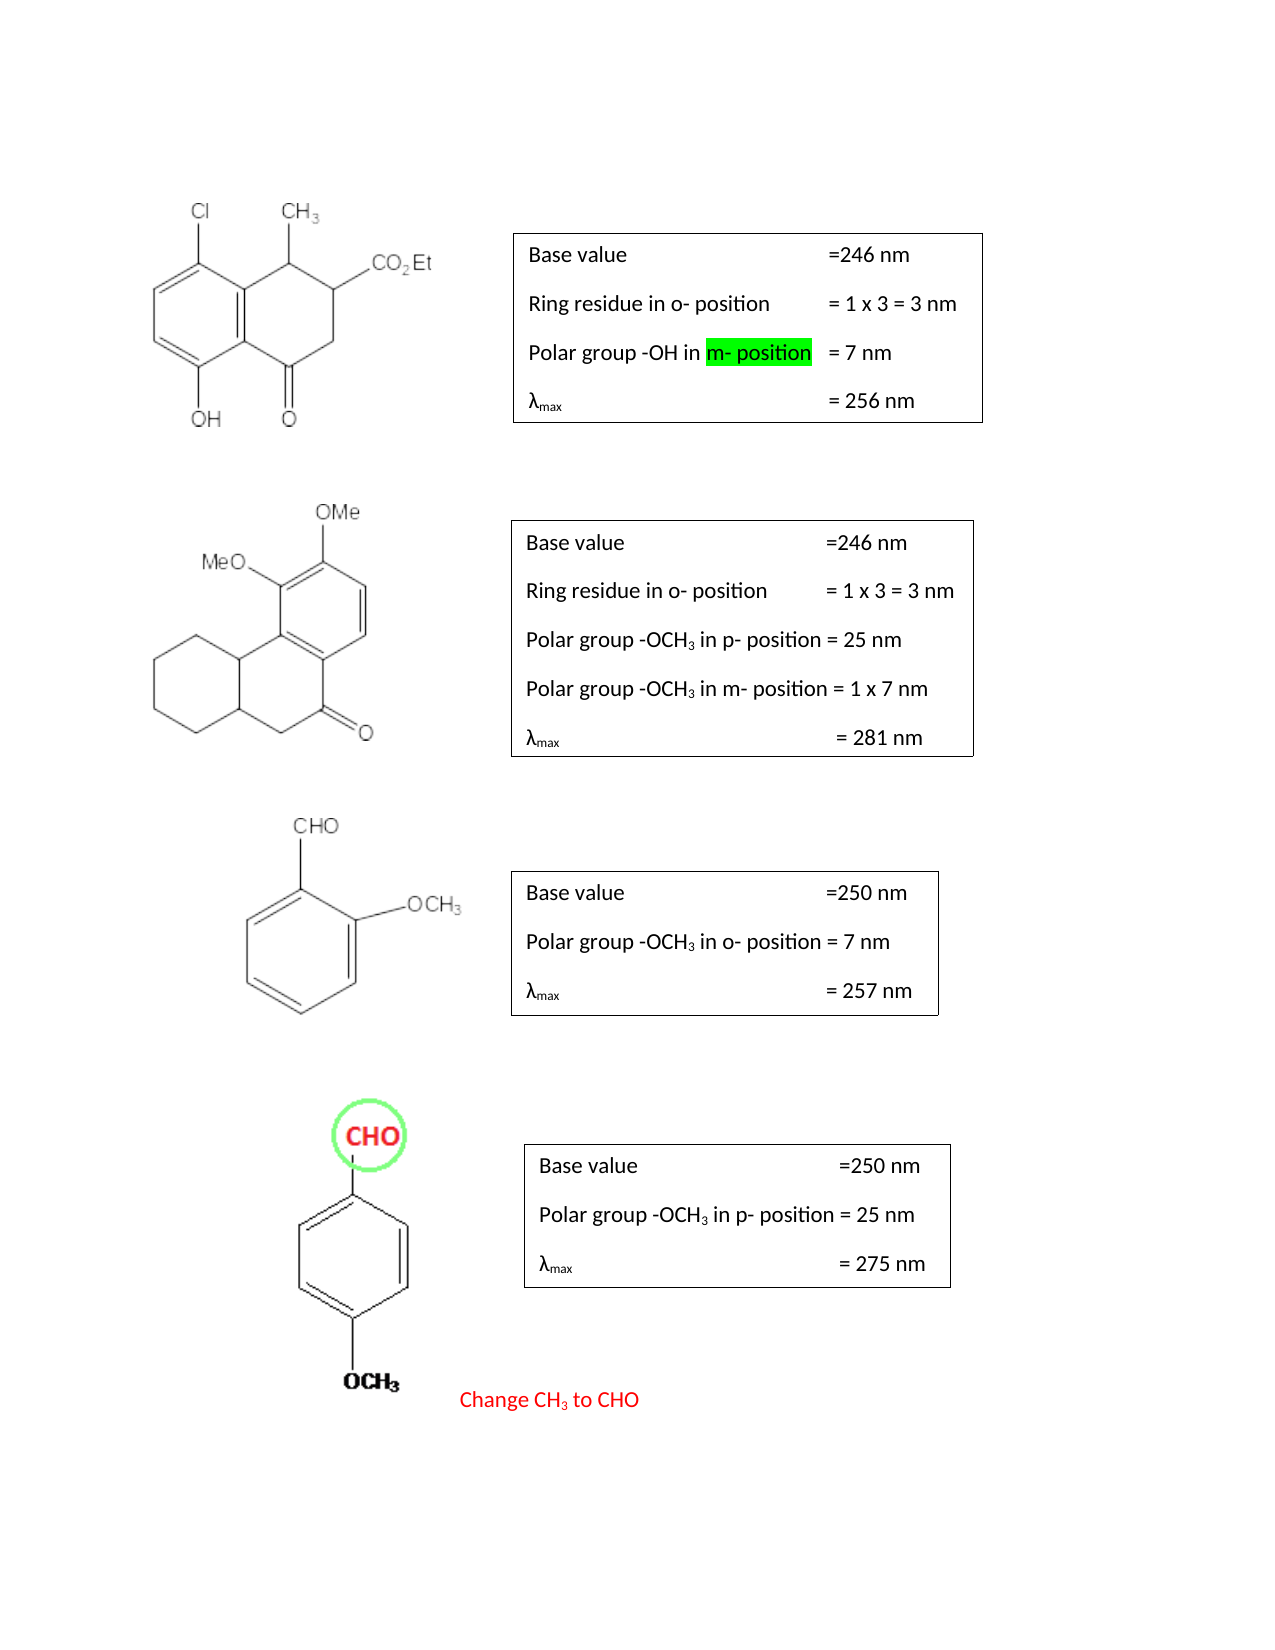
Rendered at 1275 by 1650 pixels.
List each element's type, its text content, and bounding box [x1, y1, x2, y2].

picture [253, 1095, 444, 1408]
text Change CH3 to CHO [150, 1095, 1125, 1413]
